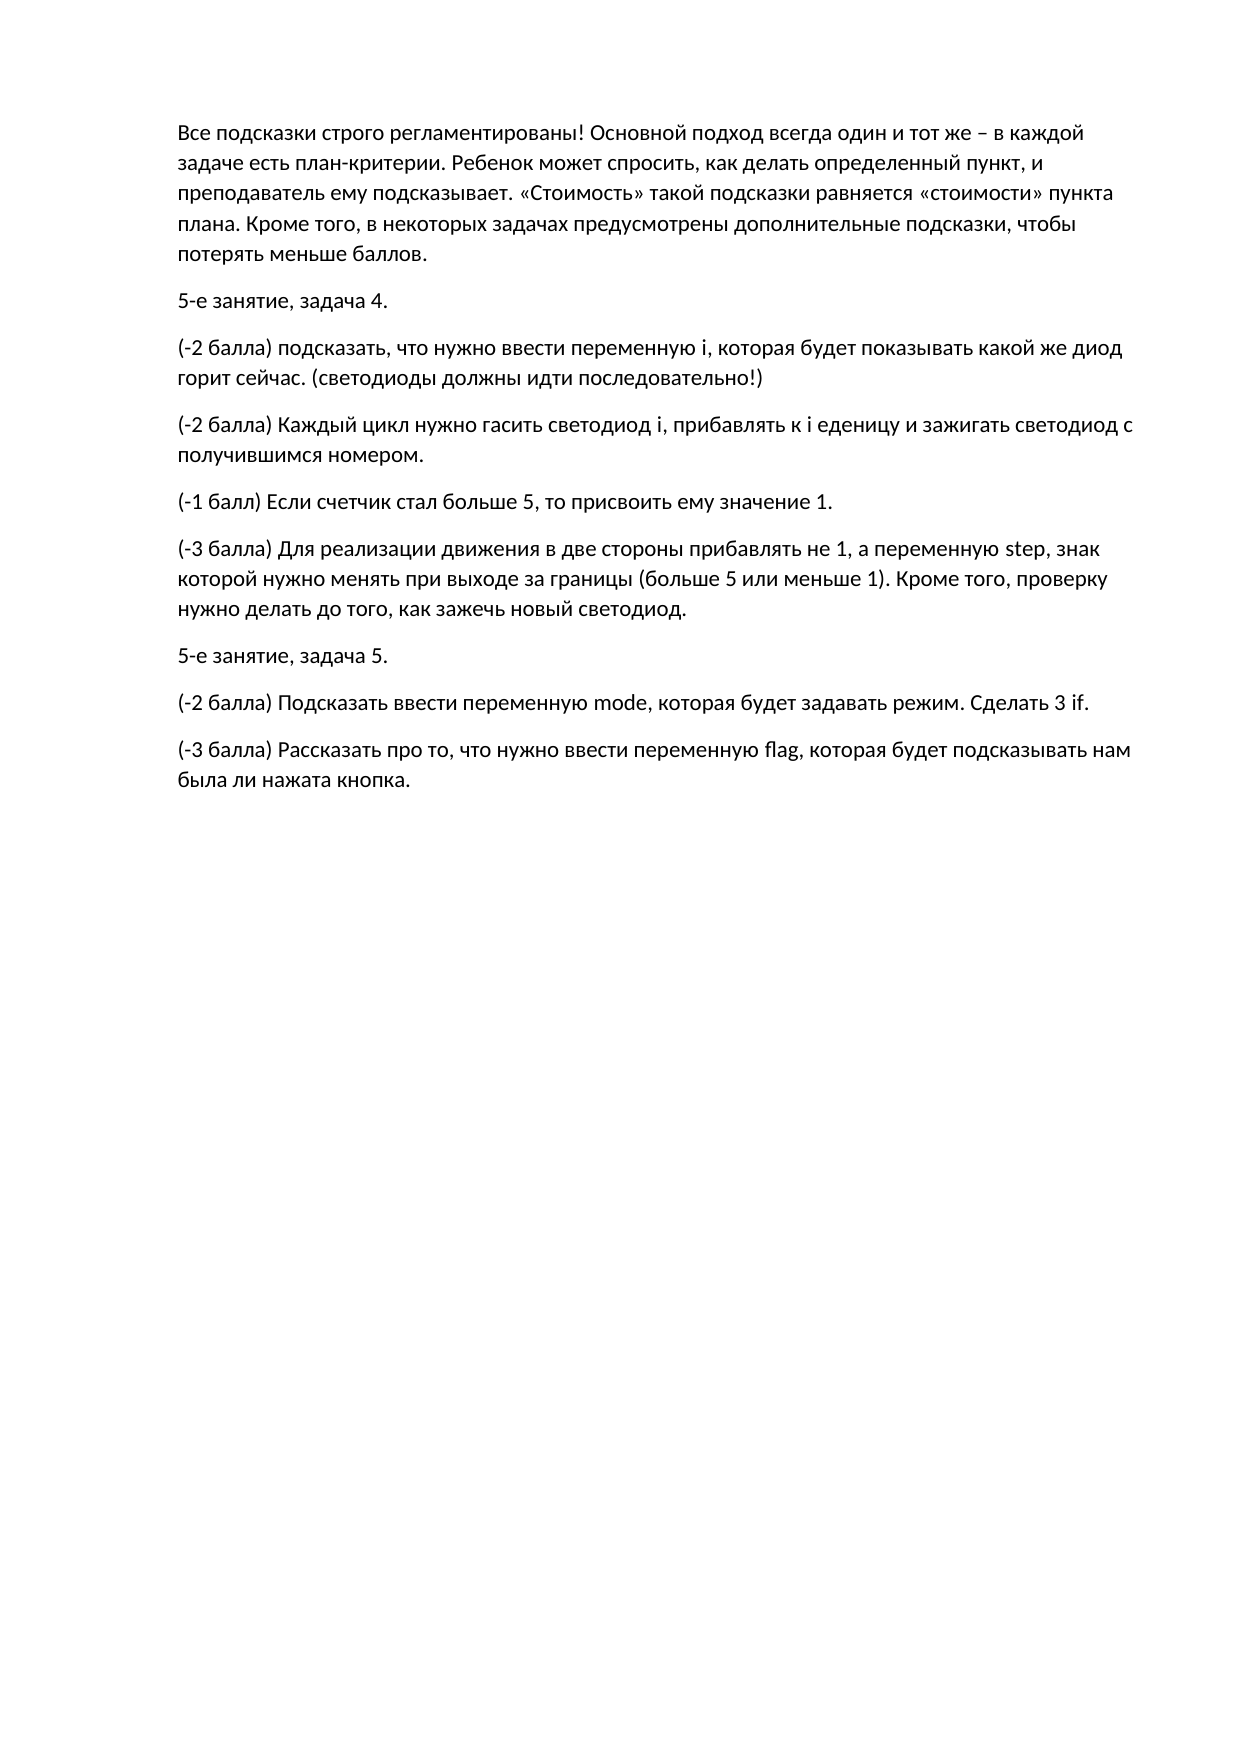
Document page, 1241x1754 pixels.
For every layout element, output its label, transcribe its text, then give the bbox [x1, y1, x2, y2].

text (-2 балла) Подсказать ввести переменную mode, которая будет задавать режим. Сделать 3 if. [177, 688, 1152, 716]
text (-1 балл) Если счетчик стал больше 5, то присвоить ему значение 1. [177, 487, 1152, 515]
text Все подсказки строго регламентированы! Основной подход всегда один и тот же – в каждой задаче есть план-критерии. Ребенок может спросить, как делать определенный пункт, и преподаватель ему подсказывает. «Стоимость» такой подсказки равняется «стоимости» пункта плана. Кроме того, в некоторых задачах предусмотрены дополнительные подсказки, чтобы потерять меньше баллов. [177, 118, 1152, 267]
text 5-е занятие, задача 5. [177, 641, 1152, 669]
text (-3 балла) Для реализации движения в две стороны прибавлять не 1, а переменную step, знак которой нужно менять при выходе за границы (больше 5 или меньше 1). Кроме того, проверку нужно делать до того, как зажечь новый светодиод. [177, 534, 1152, 622]
text 5-е занятие, задача 4. [177, 286, 1152, 314]
text (-3 балла) Рассказать про то, что нужно ввести переменную flag, которая будет подсказывать нам была ли нажата кнопка. [177, 735, 1152, 793]
text (-2 балла) подсказать, что нужно ввести переменную i, которая будет показывать какой же диод горит сейчас. (светодиоды должны идти последовательно!) [177, 333, 1152, 391]
text (-2 балла) Каждый цикл нужно гасить светодиод i, прибавлять к i еденицу и зажигать светодиод с получившимся номером. [177, 410, 1152, 468]
